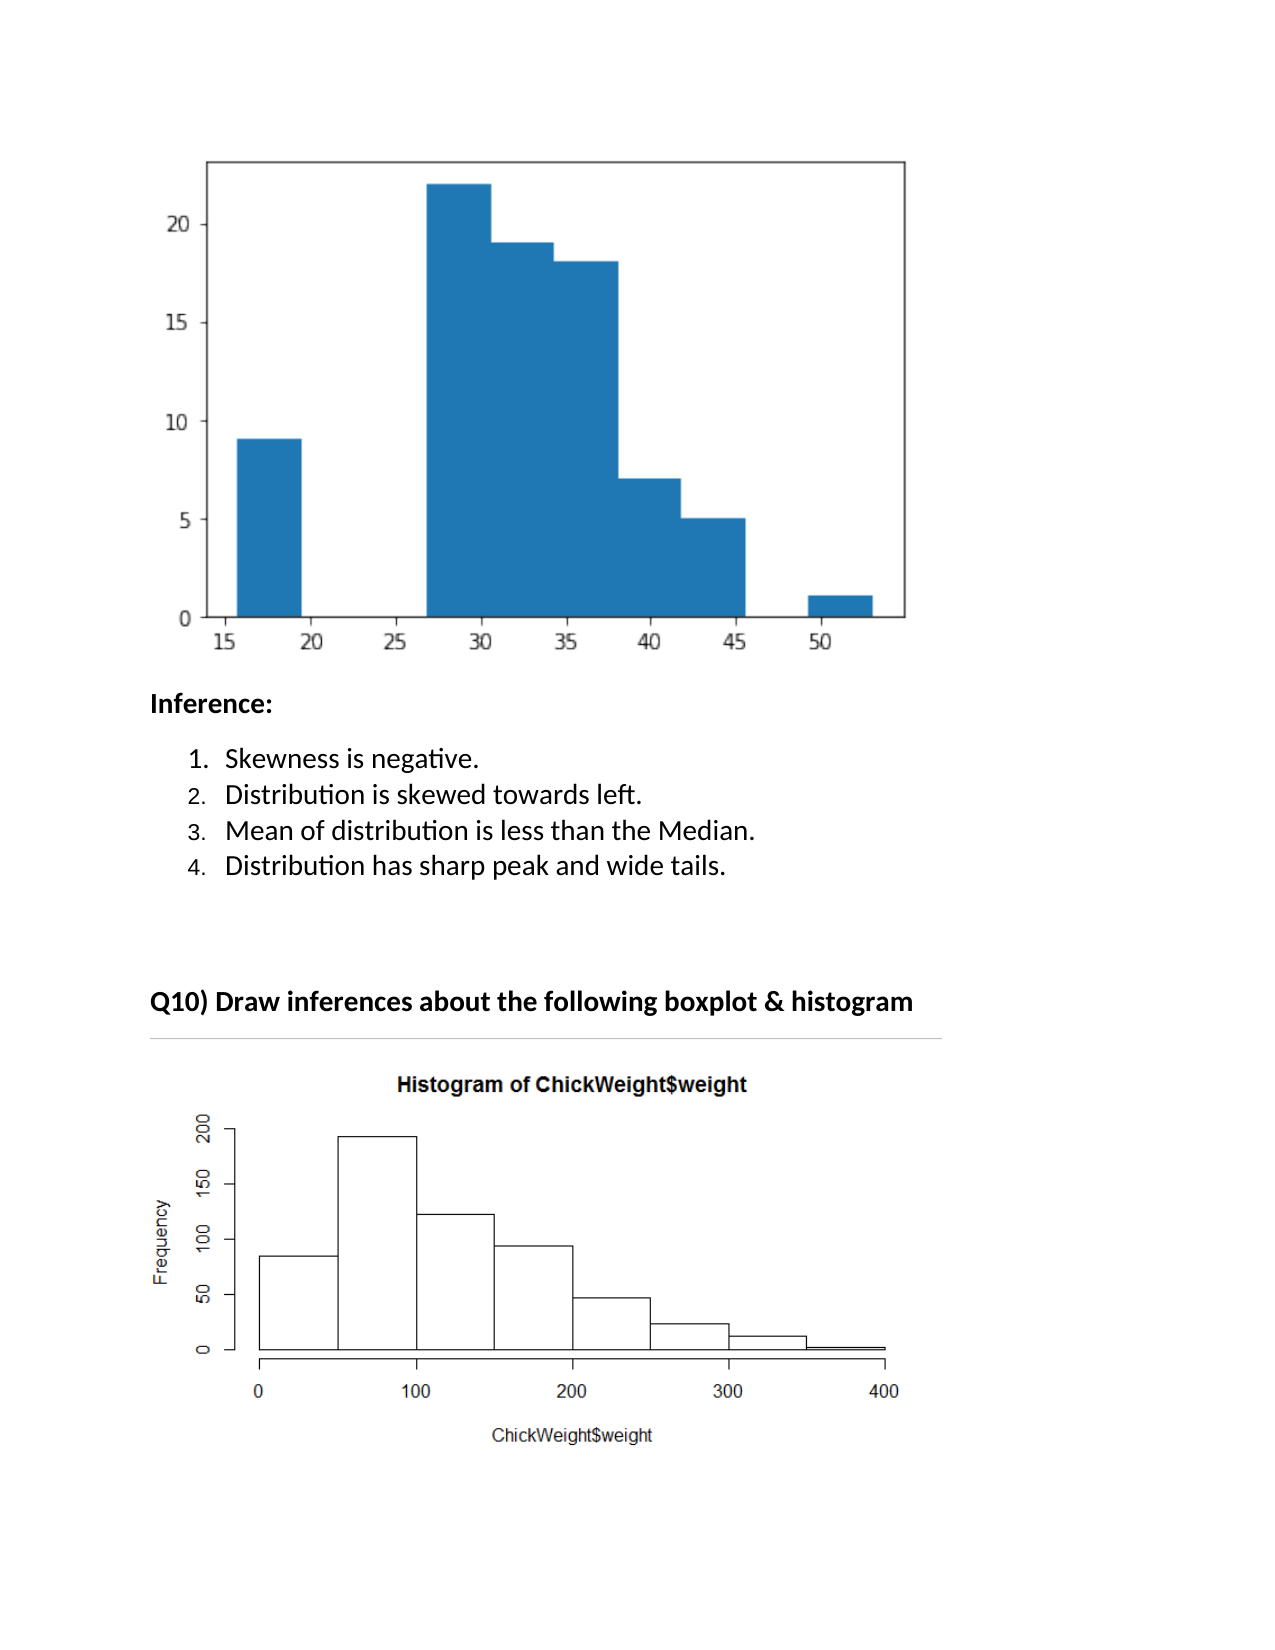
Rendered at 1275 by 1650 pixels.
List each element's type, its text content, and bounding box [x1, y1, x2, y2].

list Mean of distribution is less than the Median. [187, 812, 1125, 847]
text Q10) Draw inferences about the following boxplot & histogram [150, 983, 1125, 1019]
picture [150, 1038, 943, 1453]
list Distribution has sharp peak and wide tails. [187, 847, 1125, 883]
picture [150, 150, 917, 667]
list Distribution is skewed towards left. [187, 776, 1125, 812]
text Inference: [150, 685, 1125, 721]
list Skewness is negative. [187, 741, 1125, 776]
